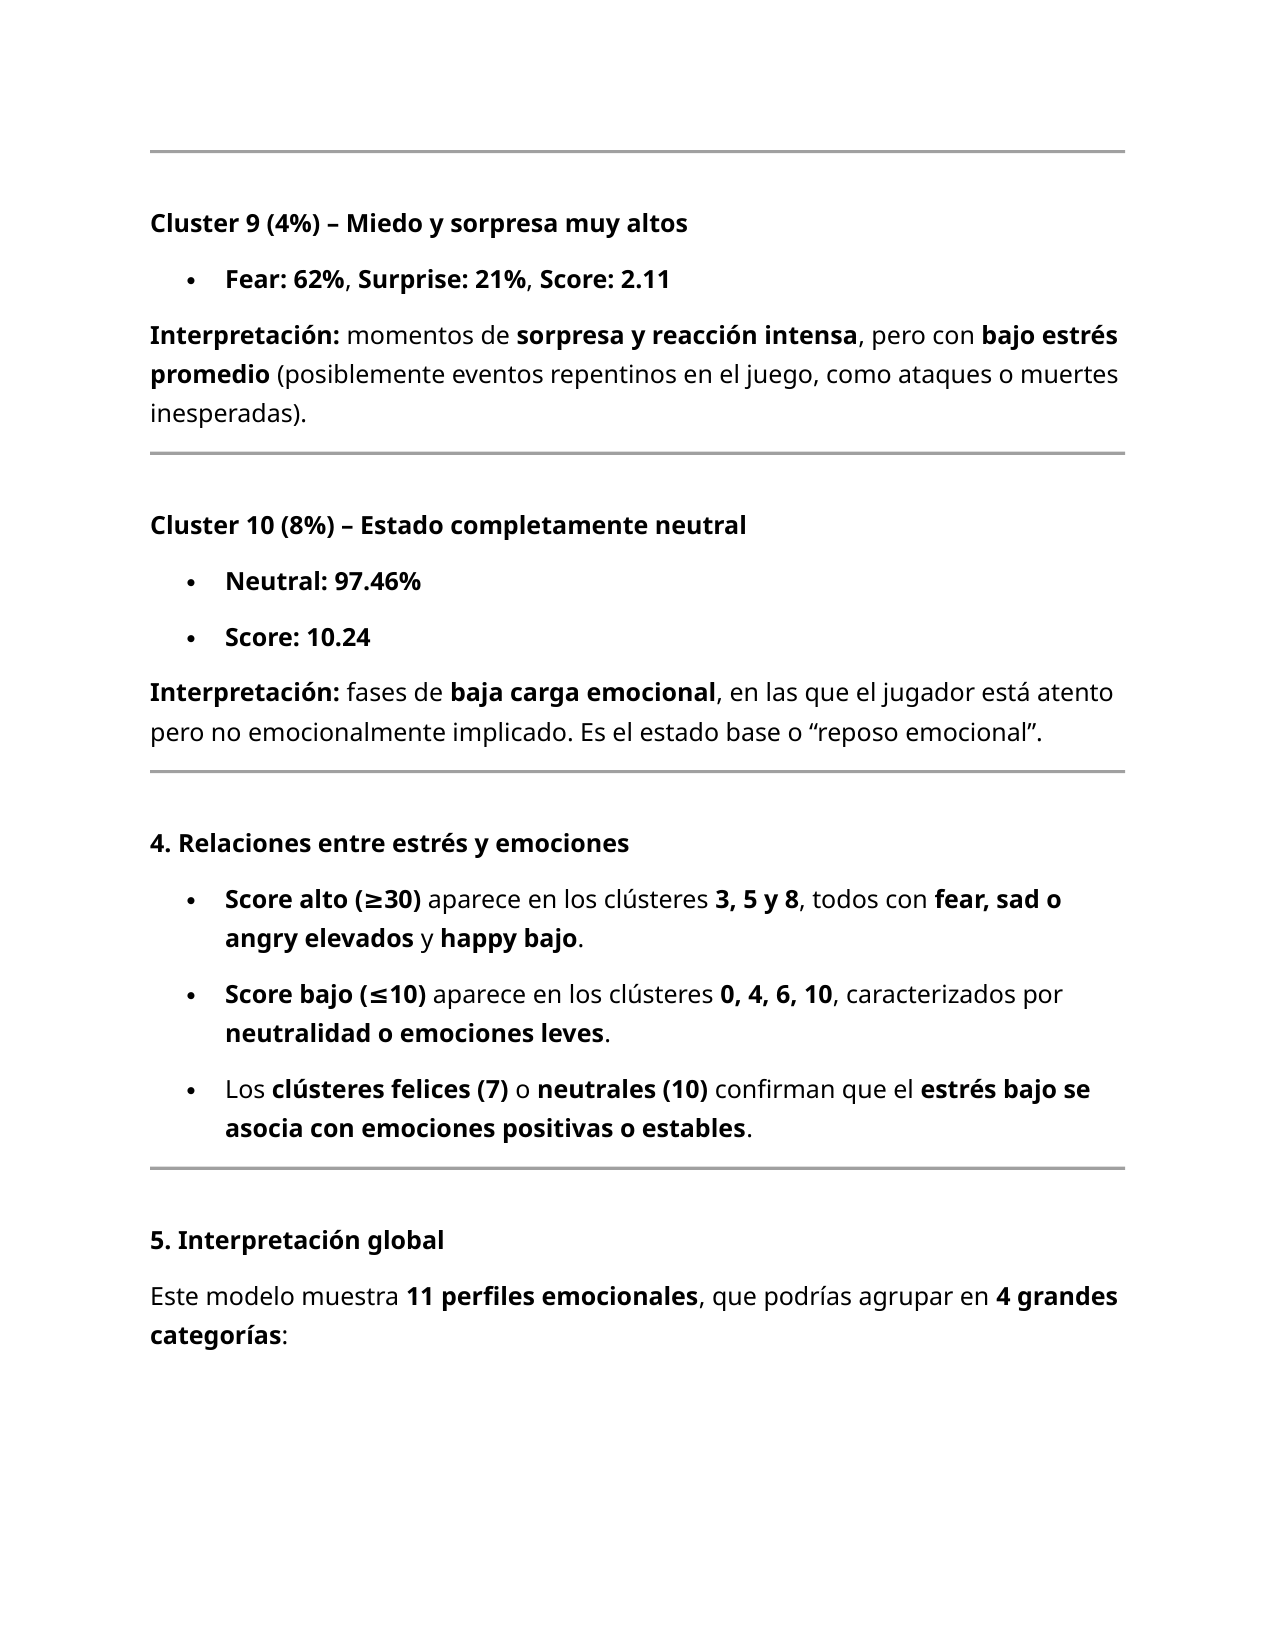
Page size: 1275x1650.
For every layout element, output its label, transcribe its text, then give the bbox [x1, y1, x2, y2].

list Score: 10.24 [187, 619, 1125, 653]
list Score bajo (≤10) aparece en los clústeres 0, 4, 6, 10, caracterizados por neutralidad o emociones leves. [187, 977, 1125, 1050]
text Cluster 9 (4%) – Miedo y sorpresa muy altos [150, 206, 1125, 240]
list Neutral: 97.46% [187, 563, 1125, 597]
list Fear: 62%, Surprise: 21%, Score: 2.11 [187, 262, 1125, 296]
text Este modelo muestra 11 perfiles emocionales, que podrías agrupar en 4 grandes categorías: [150, 1278, 1125, 1352]
text 5. Interpretación global [150, 1222, 1125, 1257]
list Los clústeres felices (7) o neutrales (10) confirman que el estrés bajo se asocia con emociones positivas o estables. [187, 1072, 1125, 1145]
text Interpretación: momentos de sorpresa y reacción intensa, pero con bajo estrés promedio (posiblemente eventos repentinos en el juego, como ataques o muertes inesperadas). [150, 317, 1125, 430]
text Cluster 10 (8%) – Estado completamente neutral [150, 507, 1125, 542]
list Score alto (≥30) aparece en los clústeres 3, 5 y 8, todos con fear, sad o angry elevados y happy bajo. [187, 882, 1125, 955]
text Interpretación: fases de baja carga emocional, en las que el jugador está atento pero no emocionalmente implicado. Es el estado base o “reposo emocional”. [150, 675, 1125, 748]
text 4. Relaciones entre estrés y emociones [150, 826, 1125, 860]
